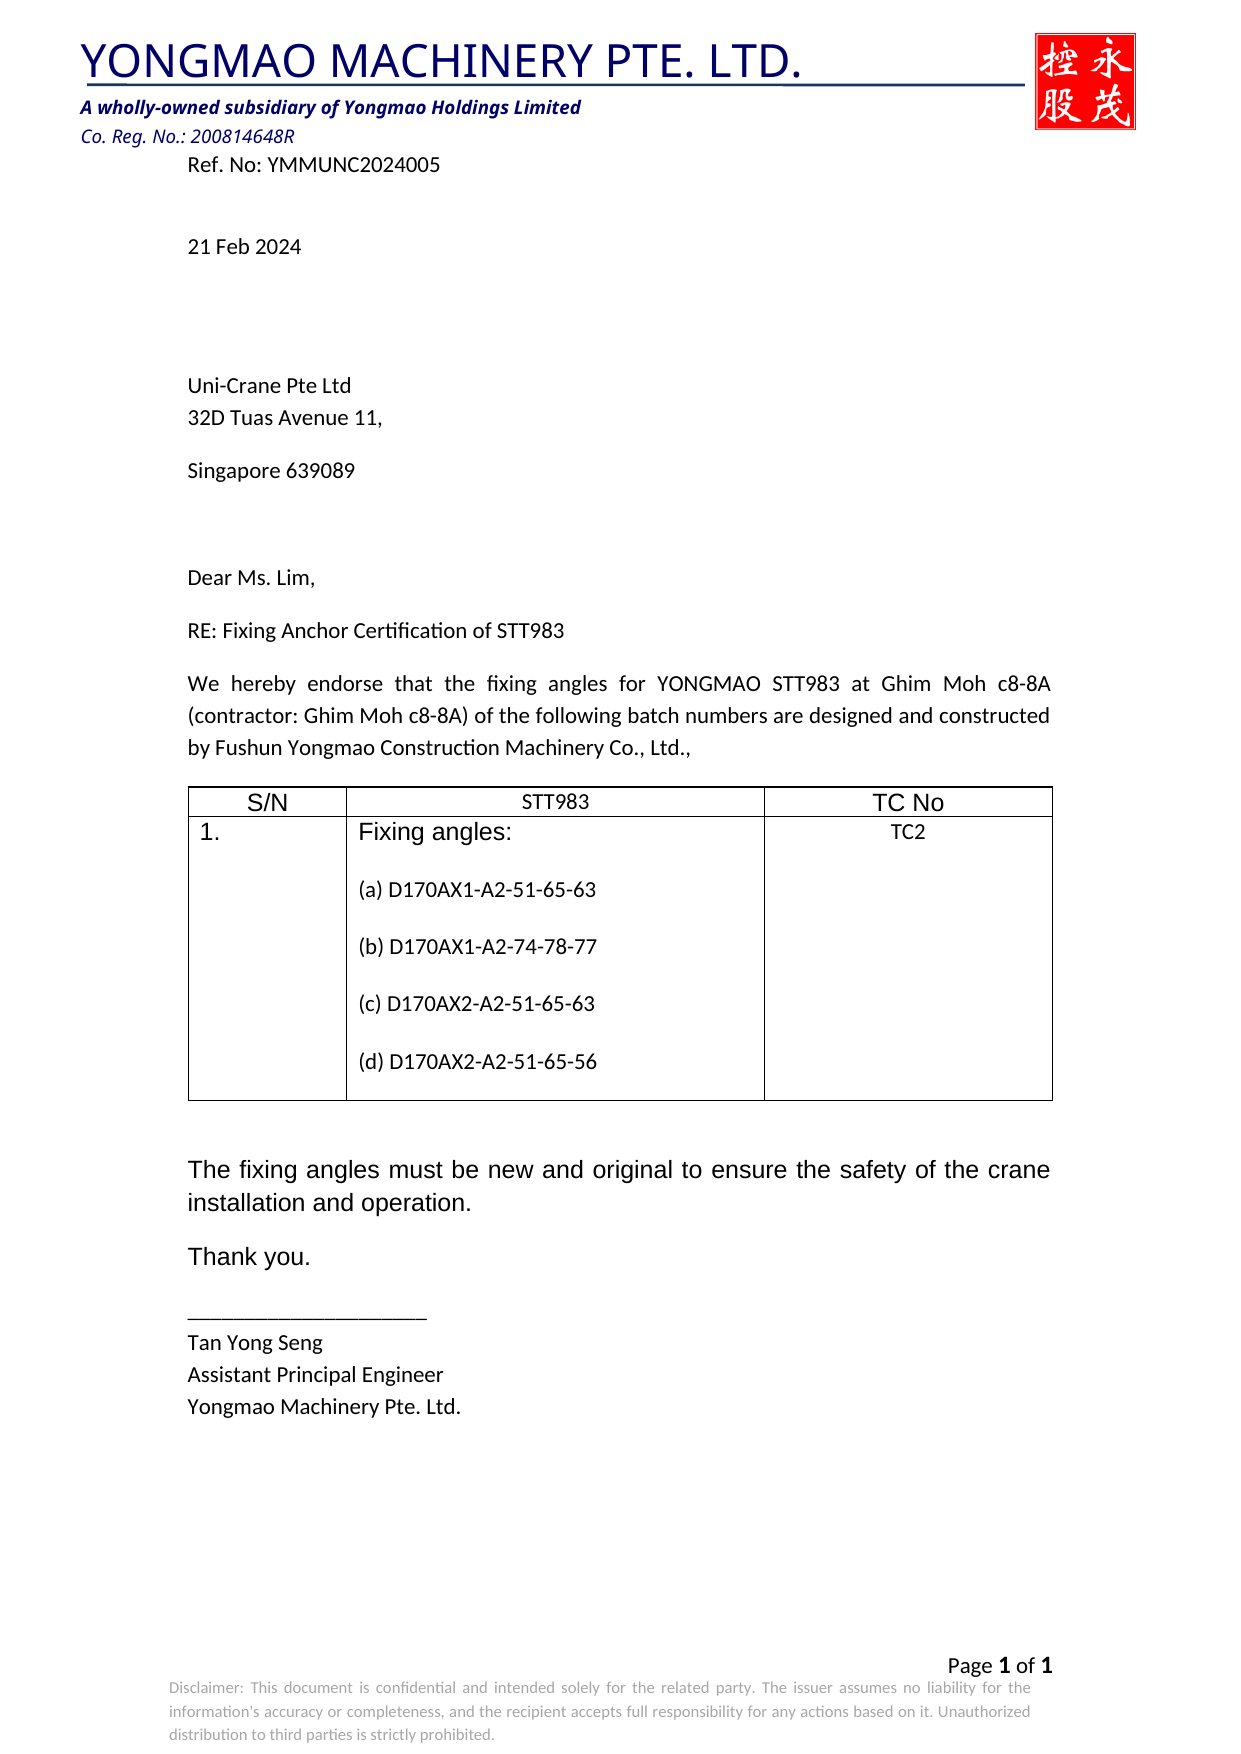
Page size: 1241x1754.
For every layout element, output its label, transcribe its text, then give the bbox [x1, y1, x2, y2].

text The fixing angles must be new and original to ensure the safety of the crane installation and operation. [187, 1155, 1053, 1216]
text We hereby endorse that the fixing angles for YONGMAO STT983 at Ghim Moh c8-8A (contractor: Ghim Moh c8-8A) of the following batch numbers are designed and constructed by Fushun Yongmao Construction Machinery Co., Ltd., [187, 669, 1053, 761]
table_header TC No [765, 788, 1052, 816]
text RE: Fixing Anchor Certification of STT983 [187, 616, 1053, 644]
table_cell TC2 [765, 817, 1052, 1100]
table_header S/N [189, 788, 346, 816]
text Ref. No: YMMUNC2024005 [187, 150, 1053, 178]
table_cell 1. [189, 817, 346, 1100]
table_cell Fixing angles: (a) D170AX1-A2-51-65-63 (b) D170AX1-A2-74-78-77 (c) D170AX2-A2-51-65-63 (d) D170AX2-A2-51-65-56 [347, 817, 764, 1100]
text Thank you. [187, 1242, 1053, 1270]
text 21 Feb 2024 [187, 232, 1053, 260]
text Dear Ms. Lim, [187, 563, 1053, 591]
text Uni-Crane Pte Ltd 32D Tuas Avenue 11, [187, 339, 1053, 431]
text Singapore 639089 [187, 456, 1053, 484]
table_header STT983 [347, 788, 764, 816]
text _____________________ Tan Yong Seng Assistant Principal Engineer Yongmao Machinery Pte. Ltd. [187, 1295, 1053, 1420]
picture [1035, 33, 1136, 130]
